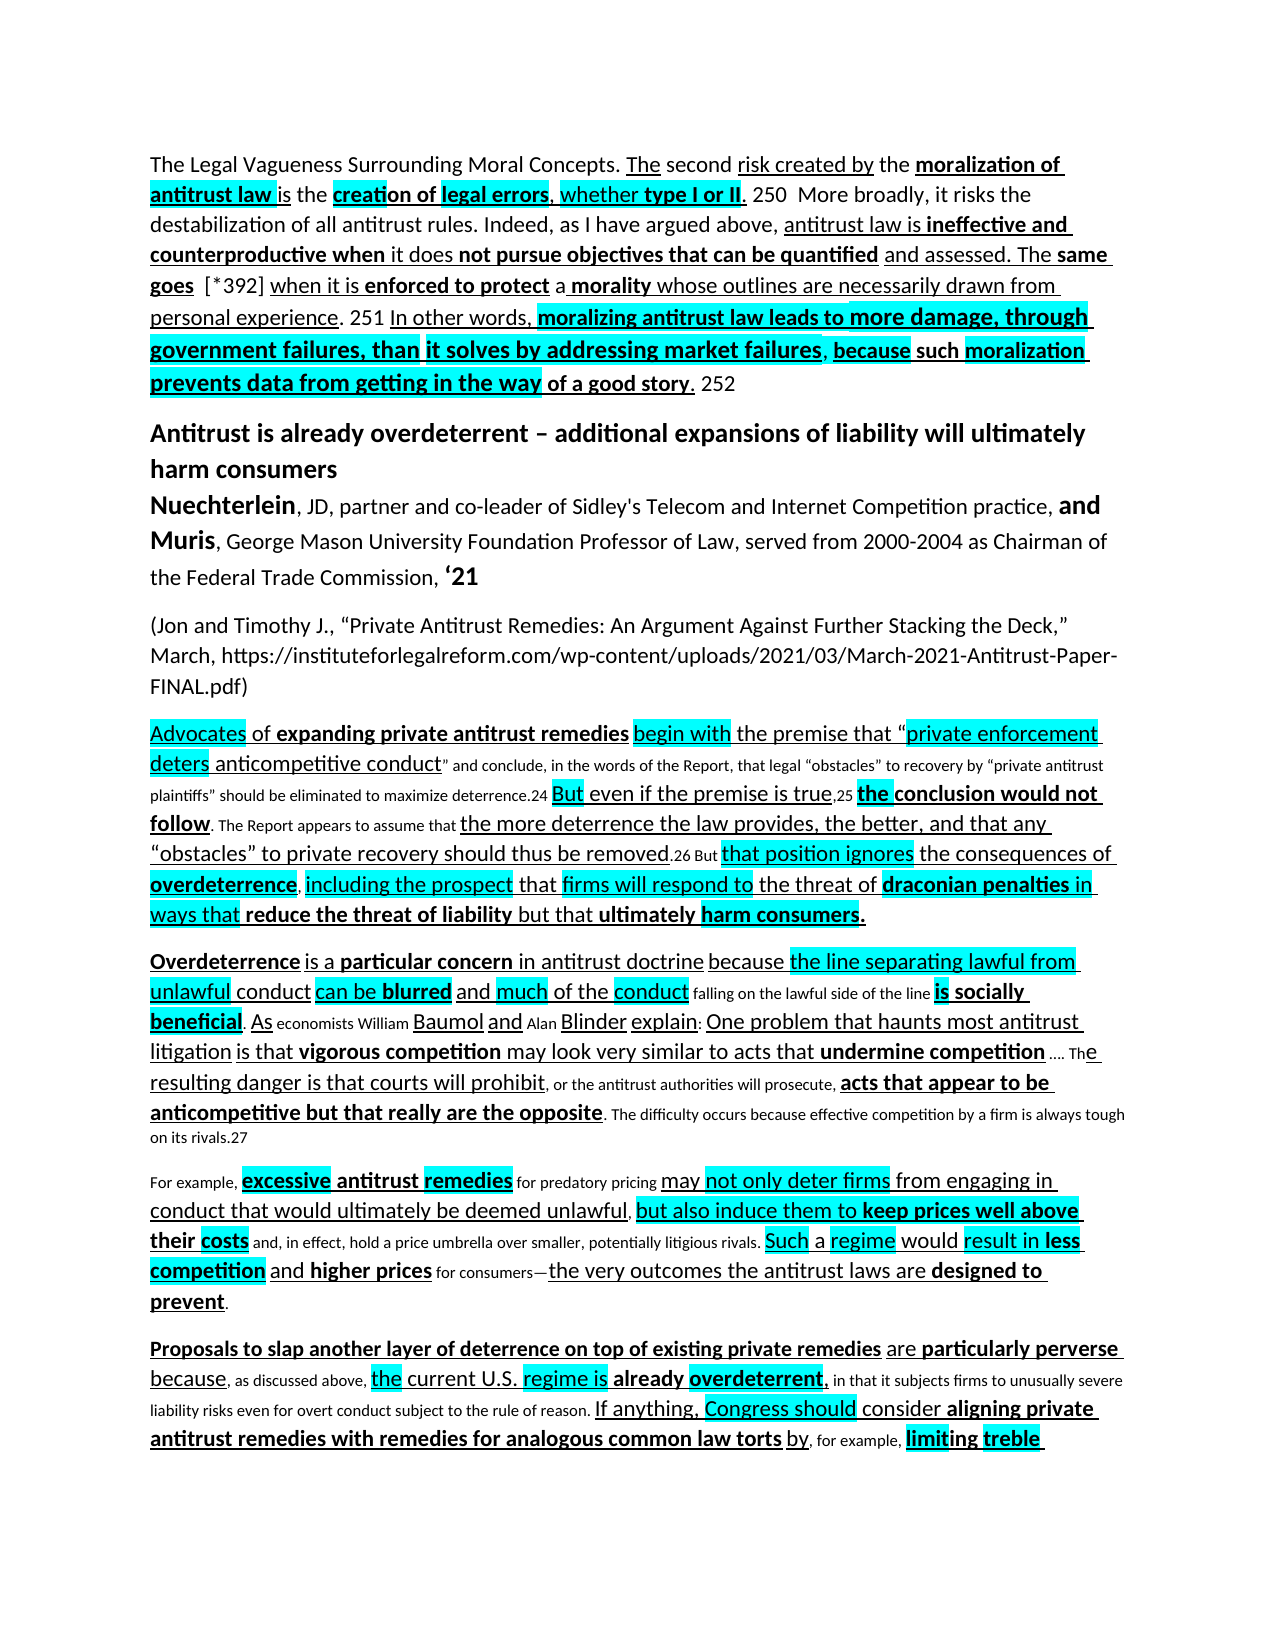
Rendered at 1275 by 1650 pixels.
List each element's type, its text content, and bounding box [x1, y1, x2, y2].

text The Legal Vagueness Surrounding Moral Concepts. The second risk created by the moralization of antitrust law is the creation of legal errors, whether type I or II. 250 More broadly, it risks the destabilization of all antitrust rules. Indeed, as I have argued above, antitrust law is ineffective and counterproductive when it does not pursue objectives that can be quantified and assessed. The same goes [*392] when it is enforced to protect a morality whose outlines are necessarily drawn from personal experience. 251 In other words, moralizing antitrust law leads to more damage, through government failures, than it solves by addressing market failures, because such moralization prevents data from getting in the way of a good story. 252 [150, 150, 1125, 398]
text Overdeterrence is a particular concern in antitrust doctrine because the line separating lawful from unlawful conduct can be blurred and much of the conduct falling on the lawful side of the line is socially beneficial. As economists William Baumol and Alan Blinder explain: One problem that haunts most antitrust litigation is that vigorous competition may look very similar to acts that undermine competition …. The resulting danger is that courts will prohibit, or the antitrust authorities will prosecute, acts that appear to be anticompetitive but that really are the opposite. The difficulty occurs because effective competition by a firm is always tough on its rivals.27 [150, 947, 1125, 1148]
text Nuechterlein, JD, partner and co-leader of Sidley's Telecom and Internet Competition practice, and Muris, George Mason University Foundation Professor of Law, served from 2000-2004 as Chairman of the Federal Trade Commission, ‘21 [150, 488, 1125, 592]
text (Jon and Timothy J., “Private Antitrust Remedies: An Argument Against Further Stacking the Deck,” March, https://instituteforlegalreform.com/wp-content/uploads/2021/03/March-2021-Antitrust-Paper-FINAL.pdf) [150, 611, 1125, 700]
subtitle Antitrust is already overdeterrent – additional expansions of liability will ultimately harm consumers [150, 417, 1125, 485]
text Advocates of expanding private antitrust remedies begin with the premise that “private enforcement deters anticompetitive conduct” and conclude, in the words of the Report, that legal “obstacles” to recovery by “private antitrust plaintiffs” should be eliminated to maximize deterrence.24 But even if the premise is true,25 the conclusion would not follow. The Report appears to assume that the more deterrence the law provides, the better, and that any “obstacles” to private recovery should thus be removed.26 But that position ignores the consequences of overdeterrence, including the prospect that firms will respond to the threat of draconian penalties in ways that reduce the threat of liability but that ultimately harm consumers. [150, 719, 1125, 928]
text For example, excessive antitrust remedies for predatory pricing may not only deter firms from engaging in conduct that would ultimately be deemed unlawful, but also induce them to keep prices well above their costs and, in effect, hold a price umbrella over smaller, potentially litigious rivals. Such a regime would result in less competition and higher prices for consumers—the very outcomes the antitrust laws are designed to prevent. [150, 1166, 1125, 1315]
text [150, 1334, 1125, 1452]
